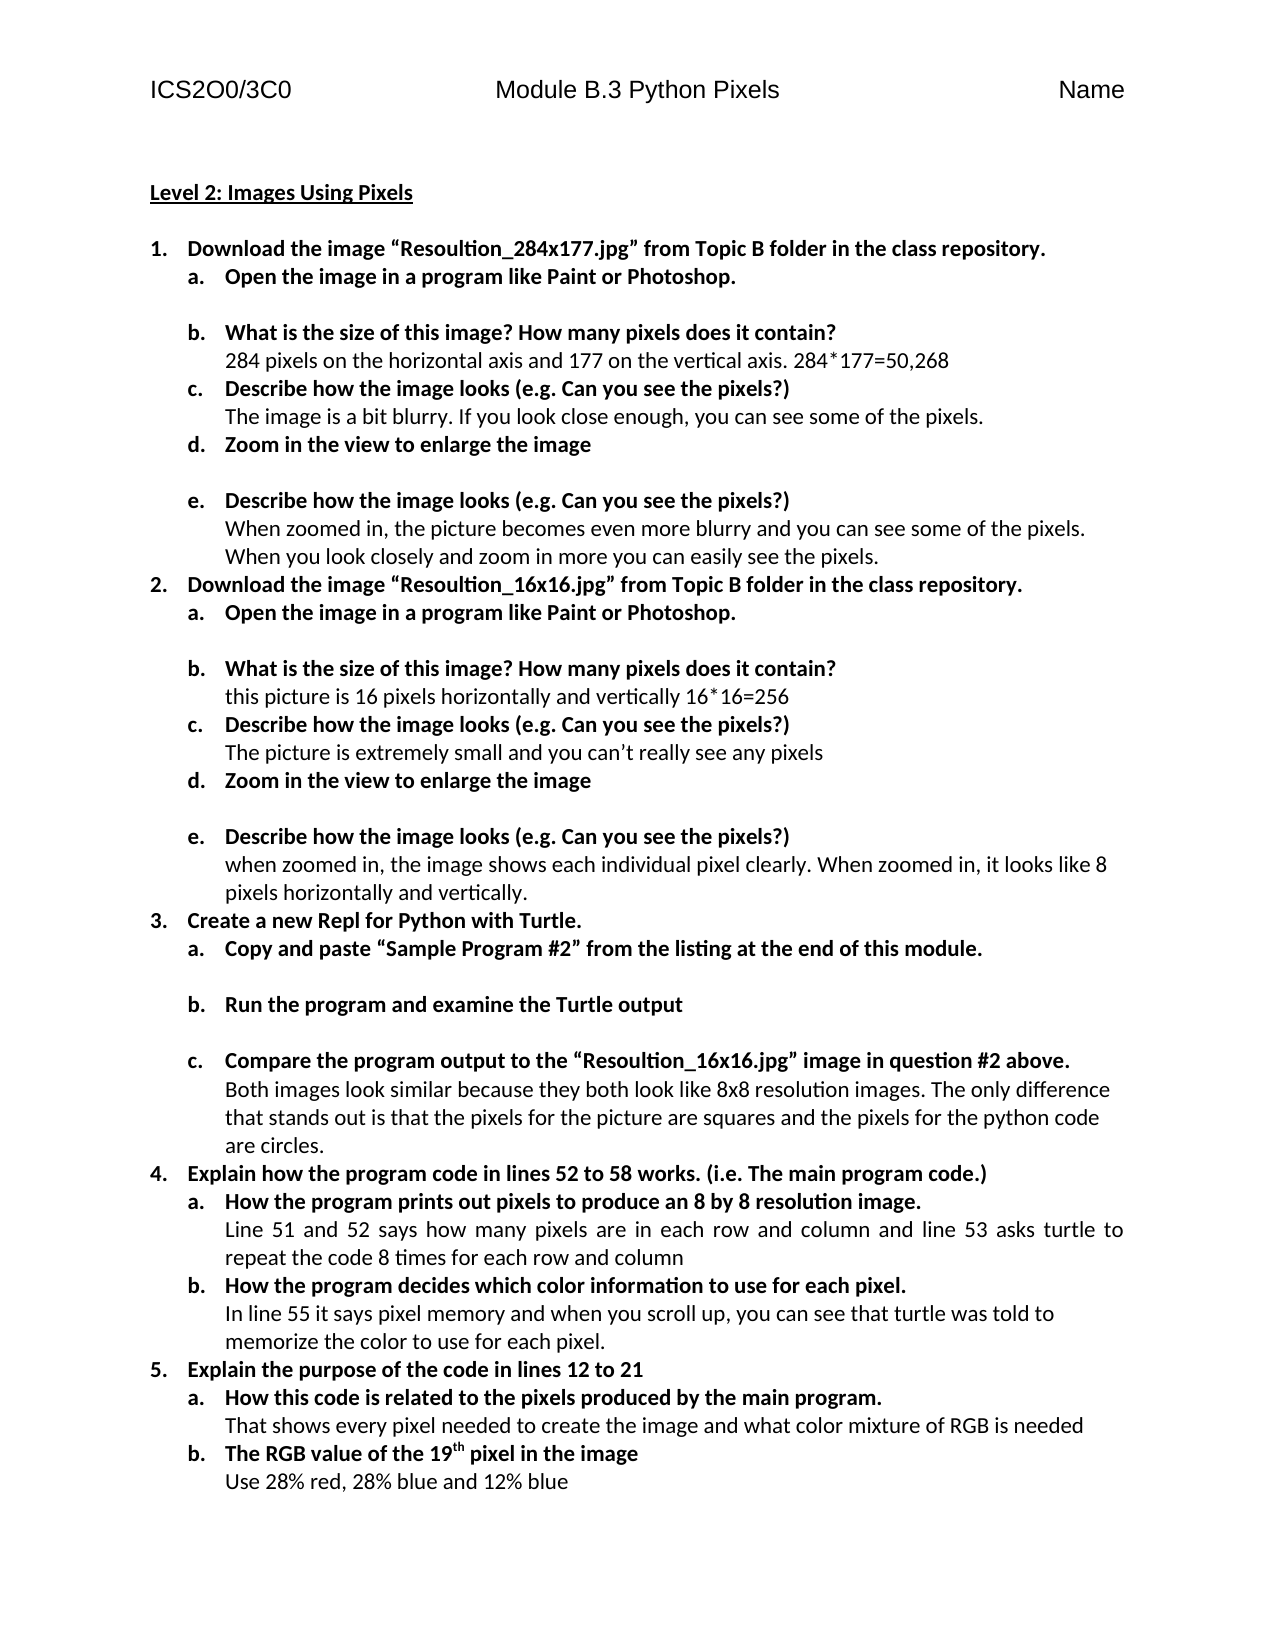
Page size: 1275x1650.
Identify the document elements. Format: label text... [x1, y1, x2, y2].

list What is the size of this image? How many pixels does it contain? [187, 654, 1125, 682]
text 284 pixels on the horizontal axis and 177 on the vertical axis. 284*177=50,268 [225, 346, 1125, 374]
list Download the image “Resoultion_16x16.jpg” from Topic B folder in the class repository. [150, 570, 1125, 598]
list How the program prints out pixels to produce an 8 by 8 resolution image. [187, 1187, 1125, 1215]
text Use 28% red, 28% blue and 12% blue [225, 1467, 1125, 1495]
list Run the program and examine the Turtle output [187, 991, 1125, 1019]
list Open the image in a program like Paint or Photoshop. [187, 598, 1125, 626]
list How this code is related to the pixels produced by the main program. [187, 1383, 1125, 1411]
list Create a new Repl for Python with Turtle. [150, 907, 1125, 934]
text Line 51 and 52 says how many pixels are in each row and column and line 53 asks turtle to repeat the code 8 times for each row and column [225, 1215, 1125, 1271]
list How the program decides which color information to use for each pixel. [187, 1271, 1125, 1299]
text The picture is extremely small and you can’t really see any pixels [225, 738, 1125, 766]
list Describe how the image looks (e.g. Can you see the pixels?) [187, 374, 1125, 402]
list Describe how the image looks (e.g. Can you see the pixels?) when zoomed in, the image shows each individual pixel clearly. When zoomed in, it looks like 8 pixels horizontally and vertically. [187, 822, 1125, 907]
list Describe how the image looks (e.g. Can you see the pixels?) [187, 486, 1125, 514]
list What is the size of this image? How many pixels does it contain? [187, 318, 1125, 346]
list Download the image “Resoultion_284x177.jpg” from Topic B folder in the class repository. [150, 234, 1125, 262]
list Zoom in the view to enlarge the image [187, 430, 1125, 458]
list The RGB value of the 19th pixel in the image [187, 1439, 1125, 1467]
list Describe how the image looks (e.g. Can you see the pixels?) [187, 710, 1125, 738]
list Zoom in the view to enlarge the image [187, 766, 1125, 794]
text When zoomed in, the picture becomes even more blurry and you can see some of the pixels. When you look closely and zoom in more you can easily see the pixels. [225, 514, 1125, 570]
list Open the image in a program like Paint or Photoshop. [187, 262, 1125, 290]
text Level 2: Images Using Pixels [150, 178, 1125, 206]
list Copy and paste “Sample Program #2” from the listing at the end of this module. [187, 934, 1125, 963]
text this picture is 16 pixels horizontally and vertically 16*16=256 [225, 682, 1125, 710]
list Explain how the program code in lines 52 to 58 works. (i.e. The main program code.) [150, 1159, 1125, 1187]
text That shows every pixel needed to create the image and what color mixture of RGB is needed [225, 1411, 1125, 1439]
list Explain the purpose of the code in lines 12 to 21 [150, 1355, 1125, 1383]
text In line 55 it says pixel memory and when you scroll up, you can see that turtle was told to memorize the color to use for each pixel. [225, 1299, 1125, 1355]
list Compare the program output to the “Resoultion_16x16.jpg” image in question #2 above. Both images look similar because they both look like 8x8 resolution images. The only difference that stands out is that the pixels for the picture are squares and the pixels for the python code are circles. [187, 1047, 1125, 1159]
text The image is a bit blurry. If you look close enough, you can see some of the pixels. [225, 402, 1125, 430]
